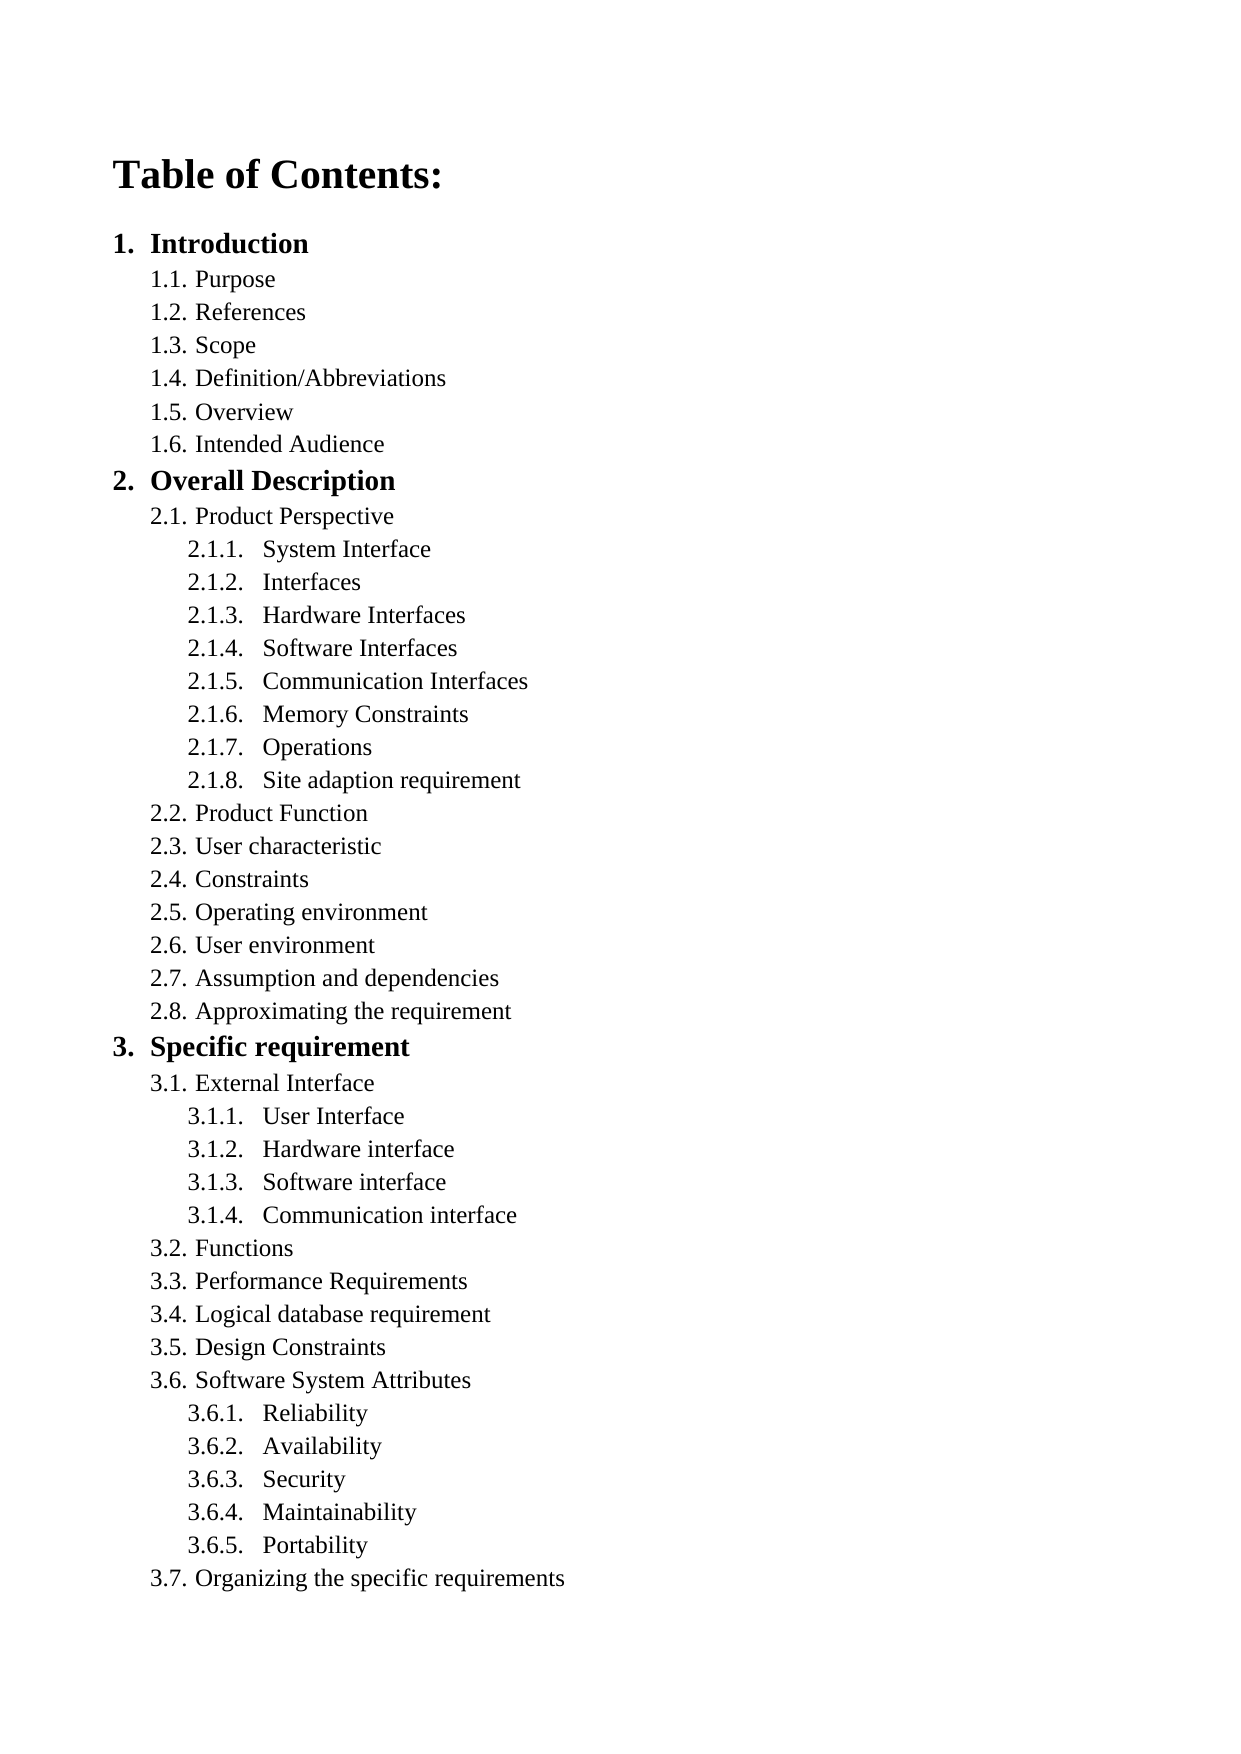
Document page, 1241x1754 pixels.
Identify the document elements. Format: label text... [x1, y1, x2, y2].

list Portability [187, 1530, 1128, 1559]
list System Interface [187, 534, 1128, 563]
list User Interface [187, 1101, 1128, 1130]
list Operations [187, 732, 1128, 761]
list Approximating the requirement [150, 996, 1128, 1025]
list Logical database requirement [150, 1299, 1128, 1328]
list Introduction [112, 226, 1128, 259]
list Hardware interface [187, 1134, 1128, 1163]
list Overview [150, 397, 1128, 425]
list Specific requirement [112, 1029, 1128, 1063]
list Performance Requirements [150, 1266, 1128, 1295]
list Communication interface [187, 1200, 1128, 1229]
list User characteristic [150, 831, 1128, 860]
list Hardware Interfaces [187, 600, 1128, 629]
list Functions [150, 1233, 1128, 1262]
list User environment [150, 930, 1128, 959]
list Reliability [187, 1398, 1128, 1427]
list Product Function [150, 798, 1128, 827]
list Organizing the specific requirements [150, 1563, 1128, 1592]
list Software System Attributes [150, 1365, 1128, 1394]
list Product Perspective [150, 501, 1128, 530]
list Definition/Abbreviations [150, 363, 1128, 392]
list References [150, 297, 1128, 326]
list Design Constraints [150, 1332, 1128, 1361]
list Maintainability [187, 1497, 1128, 1526]
list Memory Constraints [187, 699, 1128, 728]
list External Interface [150, 1068, 1128, 1097]
list Security [187, 1464, 1128, 1493]
list Scope [150, 331, 1128, 359]
list Communication Interfaces [187, 666, 1128, 695]
text Table of Contents: [112, 150, 1128, 198]
list Availability [187, 1431, 1128, 1460]
list Constraints [150, 864, 1128, 893]
list Assumption and dependencies [150, 963, 1128, 992]
list Site adaption requirement [187, 765, 1128, 794]
list Intended Audience [150, 429, 1128, 458]
list Interfaces [187, 567, 1128, 596]
list Operating environment [150, 897, 1128, 926]
list Overall Description [112, 463, 1128, 496]
list Purpose [150, 264, 1128, 293]
list Software Interfaces [187, 633, 1128, 662]
list Software interface [187, 1167, 1128, 1196]
